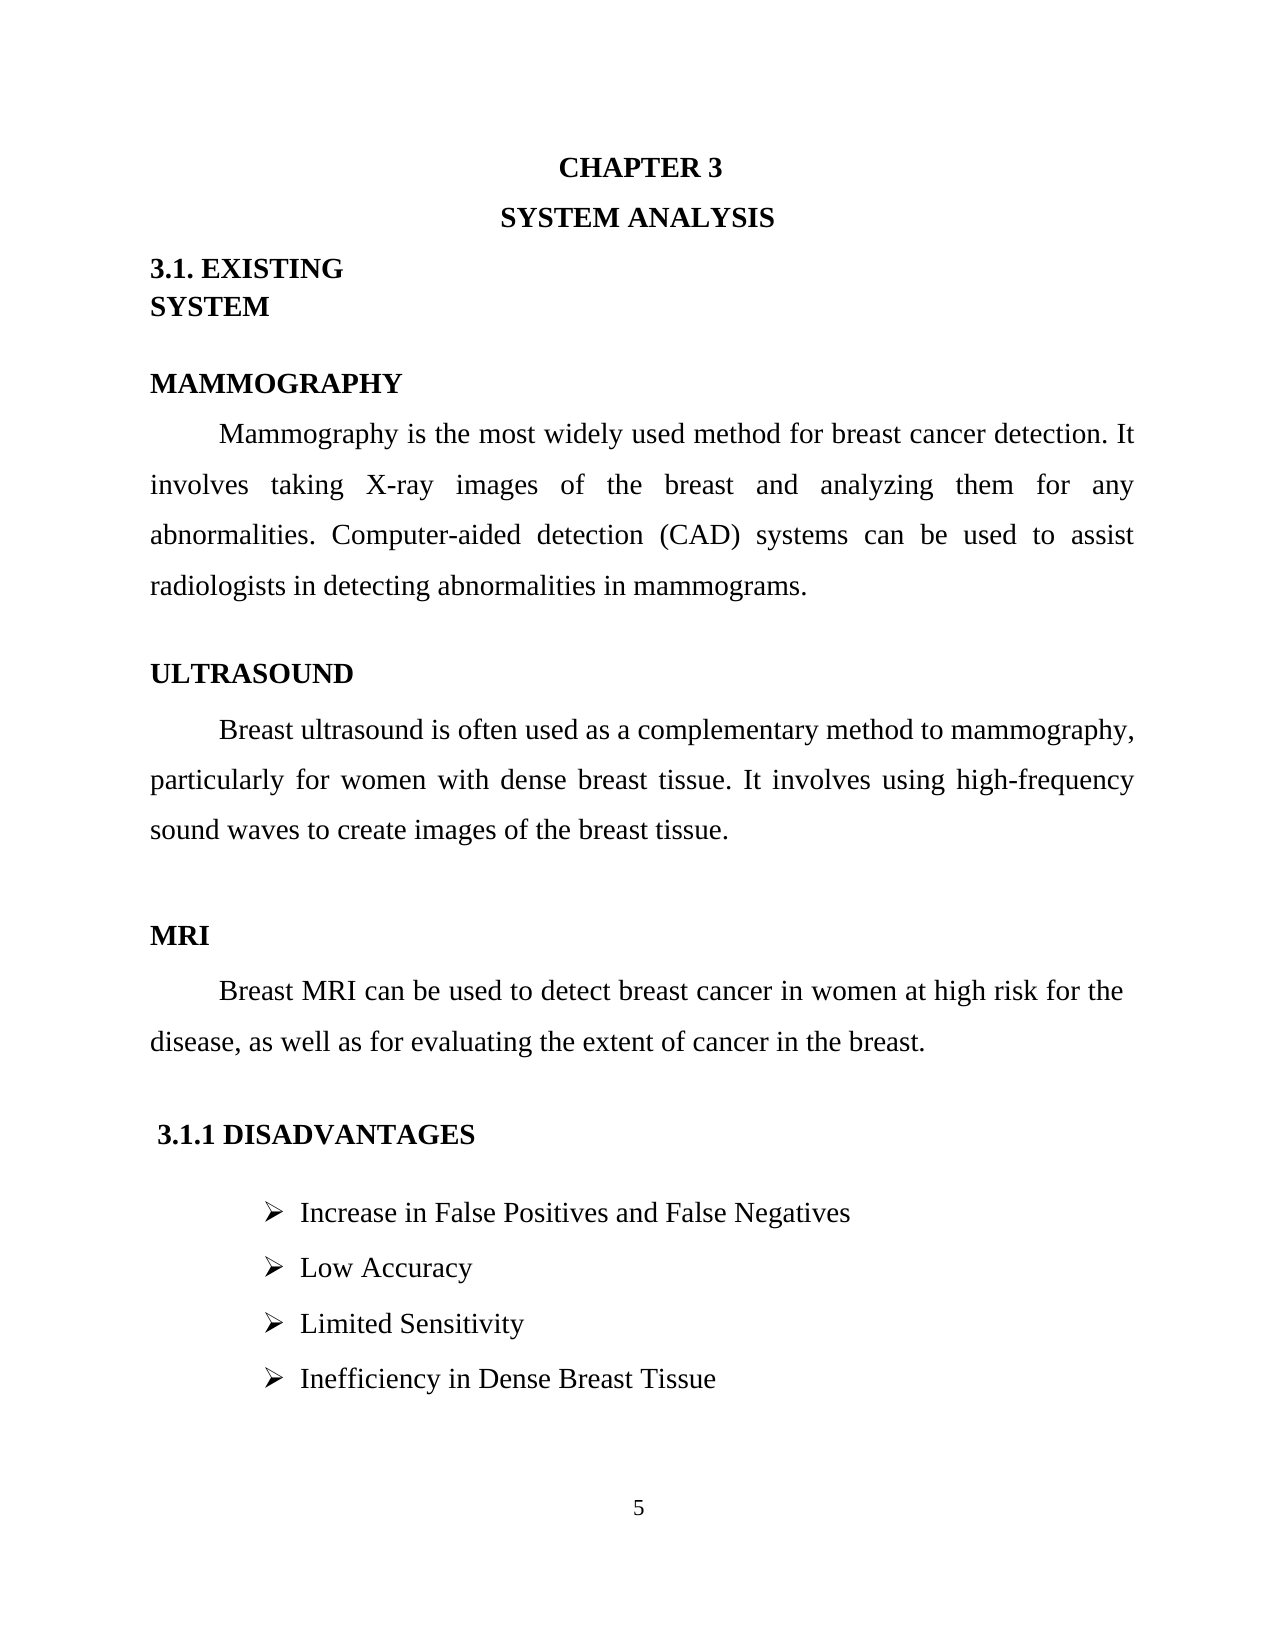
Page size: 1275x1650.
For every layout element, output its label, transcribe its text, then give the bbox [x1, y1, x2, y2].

list Low Accuracy [262, 1250, 1196, 1284]
subtitle MAMMOGRAPHY [150, 366, 471, 400]
list Limited Sensitivity [262, 1306, 1196, 1339]
subtitle DISADVANTAGES [157, 1118, 1196, 1151]
text Breast MRI can be used to detect breast cancer in women at high risk for the disease, as well as for evaluating the extent of cancer in the breast. [150, 973, 1125, 1057]
list Inefficiency in Dense Breast Tissue [262, 1361, 1196, 1395]
subtitle MRI [150, 918, 1196, 952]
text CHAPTER 3 SYSTEM ANALYSIS [500, 150, 776, 234]
list Increase in False Positives and False Negatives [262, 1195, 1196, 1228]
text Mammography is the most widely used method for breast cancer detection. It involves taking X-ray images of the breast and analyzing them for any abnormalities. Computer-aided detection (CAD) systems can be used to assist radiologists in detecting abnormalities in mammograms. [150, 417, 1135, 601]
subtitle ULTRASOUND [150, 656, 1196, 690]
subtitle EXISTING SYSTEM [150, 251, 471, 323]
text Breast ultrasound is often used as a complementary method to mammography, particularly for women with dense breast tissue. It involves using high-frequency sound waves to create images of the breast tissue. [150, 712, 1135, 846]
